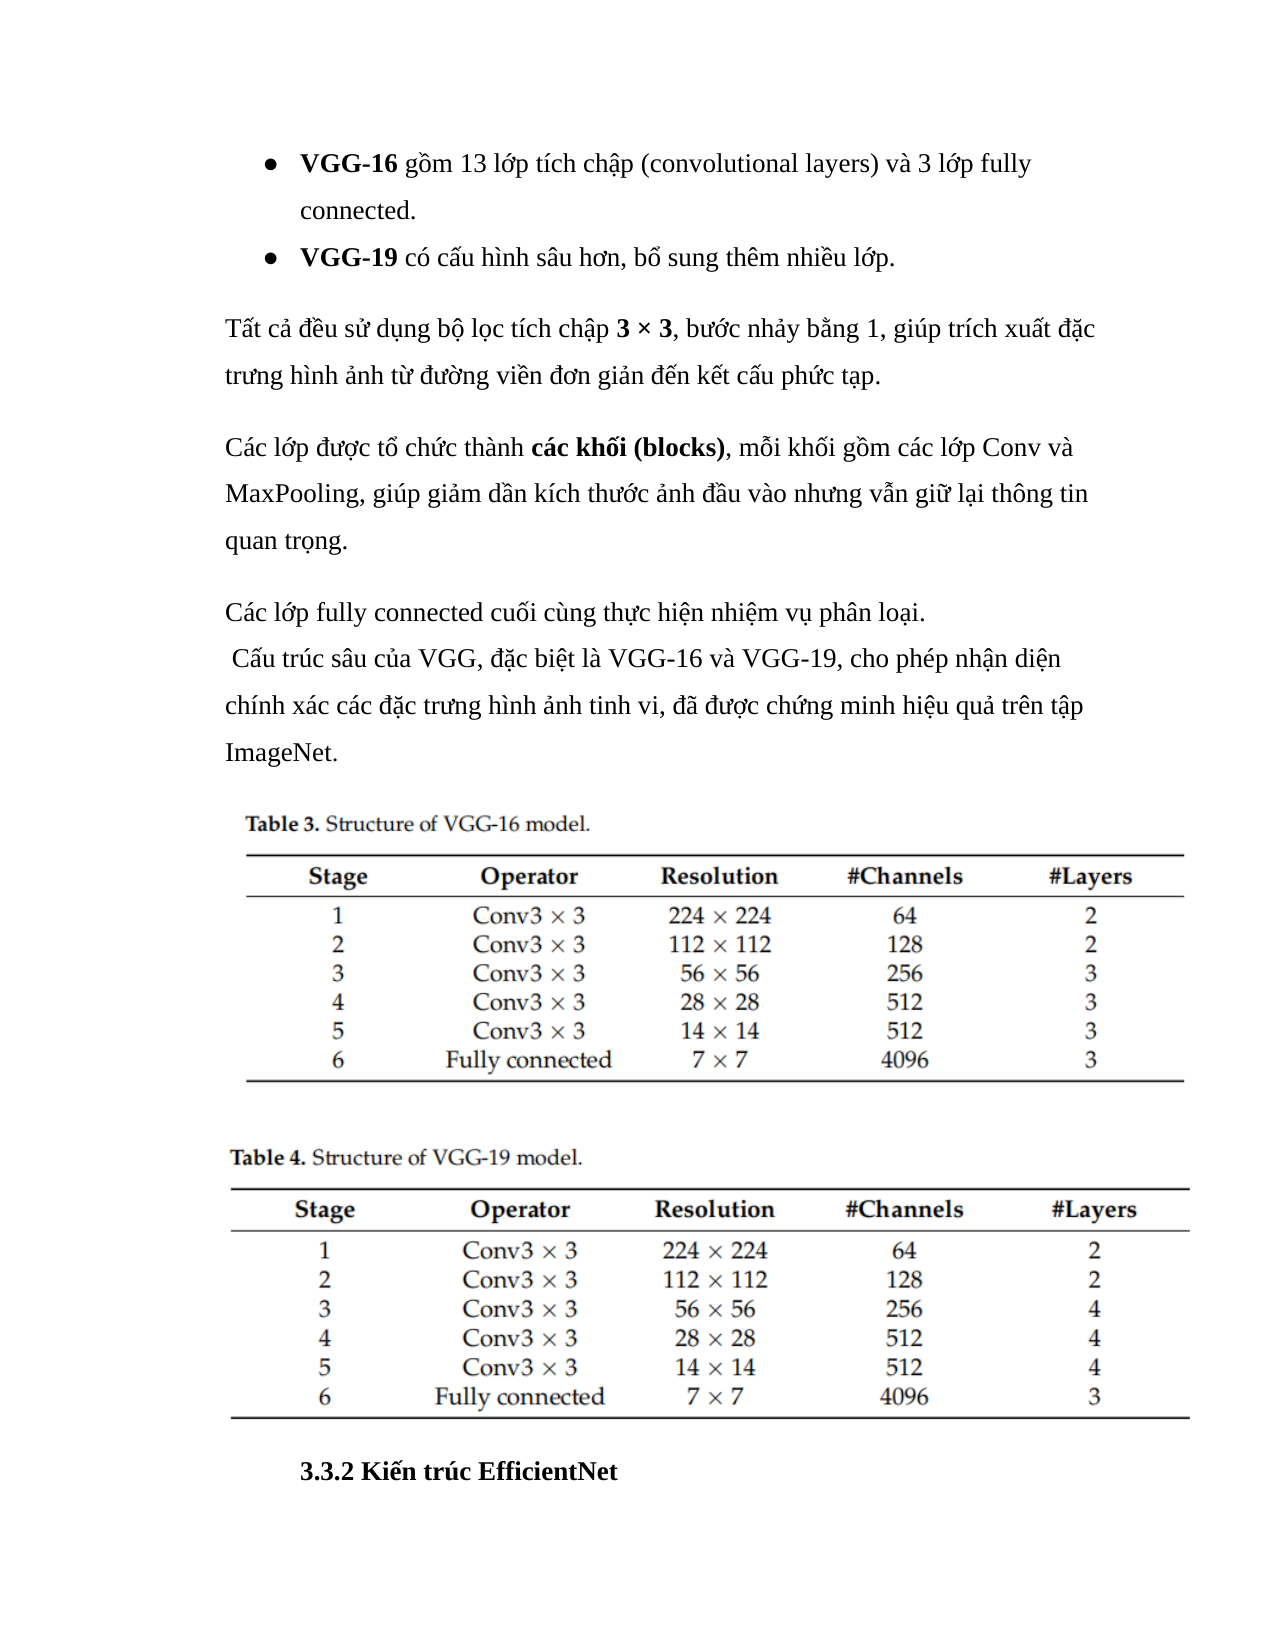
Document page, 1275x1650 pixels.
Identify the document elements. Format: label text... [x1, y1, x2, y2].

picture [225, 1138, 1200, 1424]
list VGG-16 gồm 13 lớp tích chập (convolutional layers) và 3 lớp fully connected. [262, 148, 1125, 225]
text Các lớp được tổ chức thành các khối (blocks), mỗi khối gồm các lớp Conv và MaxPooling, giúp giảm dần kích thước ảnh đầu vào nhưng vẫn giữ lại thông tin quan trọng. [225, 431, 1125, 555]
text Các lớp fully connected cuối cùng thực hiện nhiệm vụ phân loại. Cấu trúc sâu của VGG, đặc biệt là VGG-16 và VGG-19, cho phép nhận diện chính xác các đặc trưng hình ảnh tinh vi, đã được chứng minh hiệu quả trên tập ImageNet. [225, 596, 1125, 767]
text Tất cả đều sử dụng bộ lọc tích chập 3 × 3, bước nhảy bằng 1, giúp trích xuất đặc trưng hình ảnh từ đường viền đơn giản đến kết cấu phức tạp. [225, 313, 1125, 390]
list VGG-19 có cấu hình sâu hơn, bổ sung thêm nhiều lớp. [262, 241, 1125, 272]
subtitle 3.3.2 Kiến trúc EfficientNet [150, 1455, 1125, 1486]
picture [225, 807, 1200, 1100]
